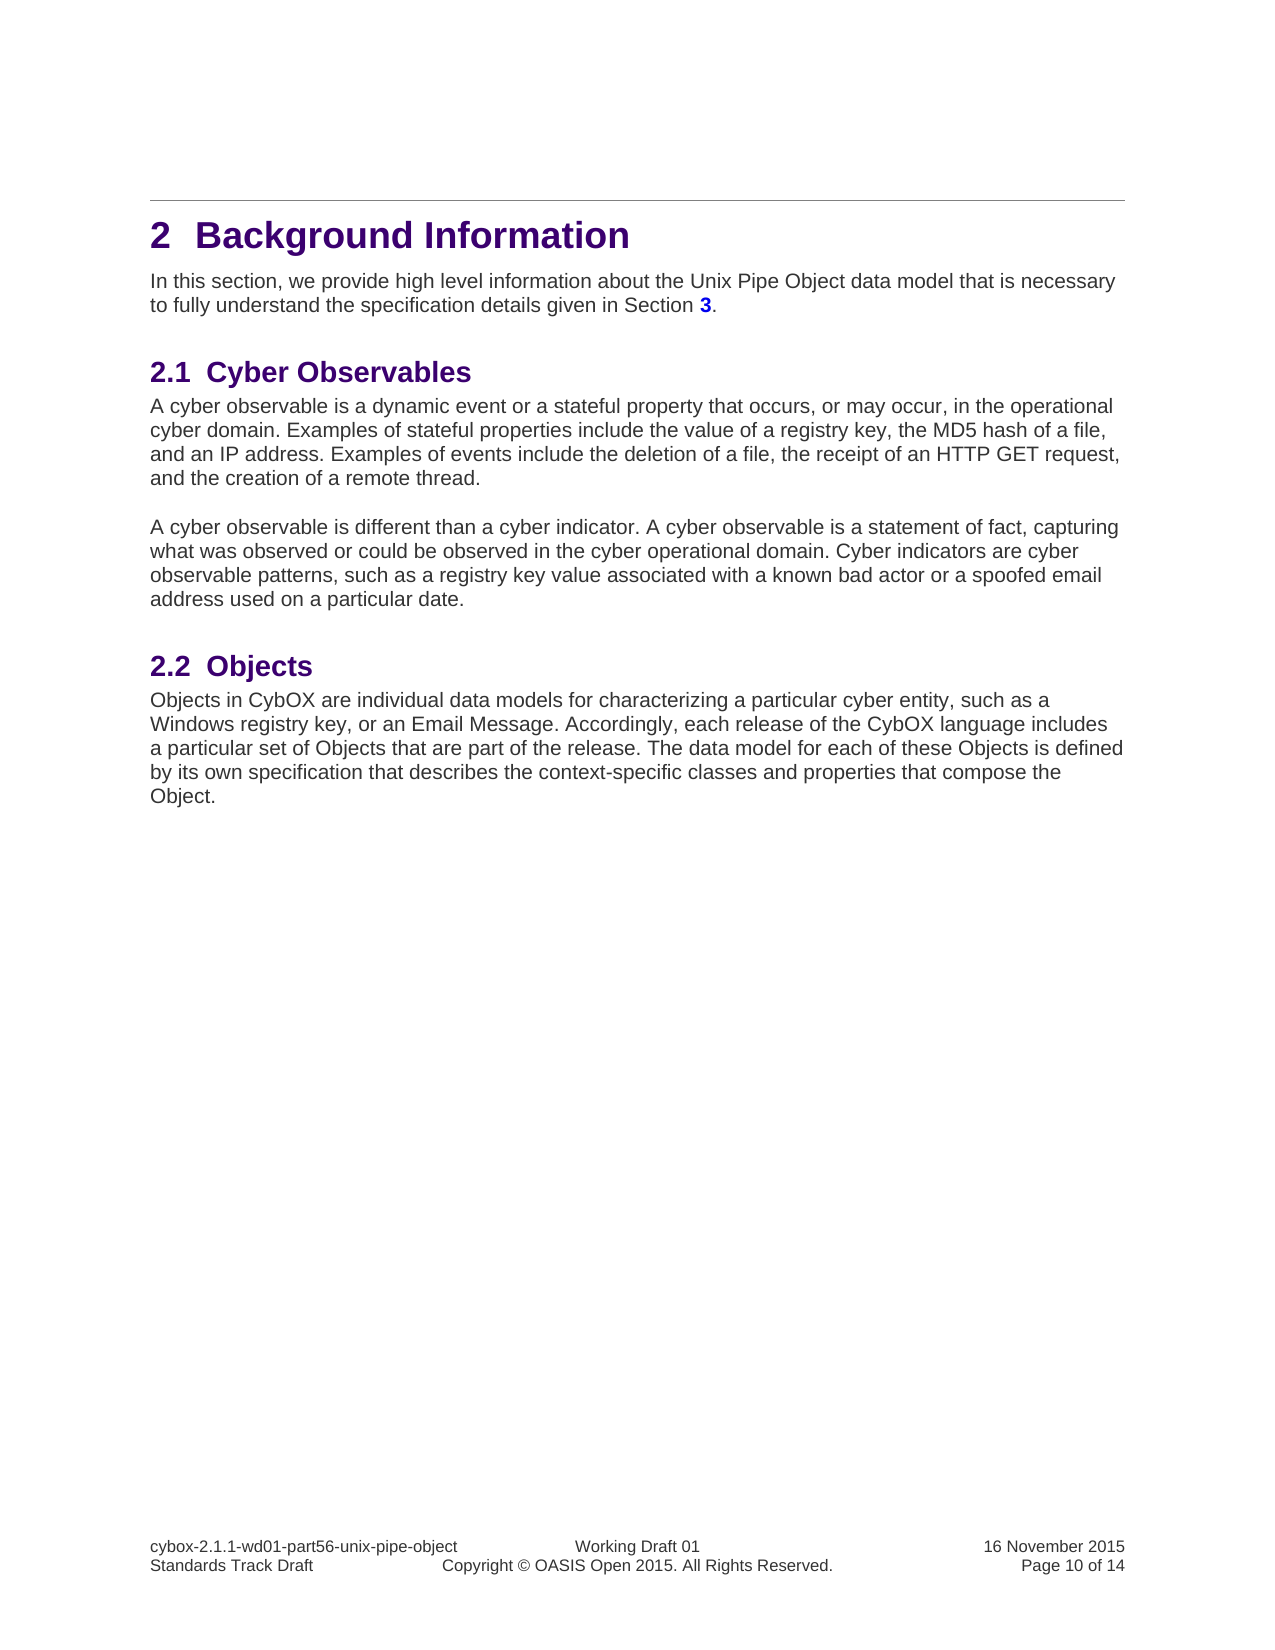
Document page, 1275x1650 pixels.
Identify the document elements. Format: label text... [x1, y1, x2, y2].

text A cyber observable is different than a cyber indicator. A cyber observable is a statement of fact, capturing what was observed or could be observed in the cyber operational domain. Cyber indicators are cyber observable patterns, such as a registry key value associated with a known bad actor or a spoofed email address used on a particular date. [150, 515, 1125, 611]
subtitle Background Information [150, 201, 1125, 257]
subtitle Objects [150, 648, 1125, 682]
text Objects in CybOX are individual data models for characterizing a particular cyber entity, such as a Windows registry key, or an Email Message. Accordingly, each release of the CybOX language includes a particular set of Objects that are part of the release. The data model for each of these Objects is defined by its own specification that describes the context-specific classes and properties that compose the Object. [150, 688, 1125, 808]
subtitle Cyber Observables [150, 354, 1125, 388]
text In this section, we provide high level information about the Unix Pipe Object data model that is necessary to fully understand the specification details given in Section 3. [150, 269, 1125, 317]
text A cyber observable is a dynamic event or a stateful property that occurs, or may occur, in the operational cyber domain. Examples of stateful properties include the value of a registry key, the MD5 hash of a file, and an IP address. Examples of events include the deletion of a file, the receipt of an HTTP GET request, and the creation of a remote thread. [150, 394, 1125, 490]
